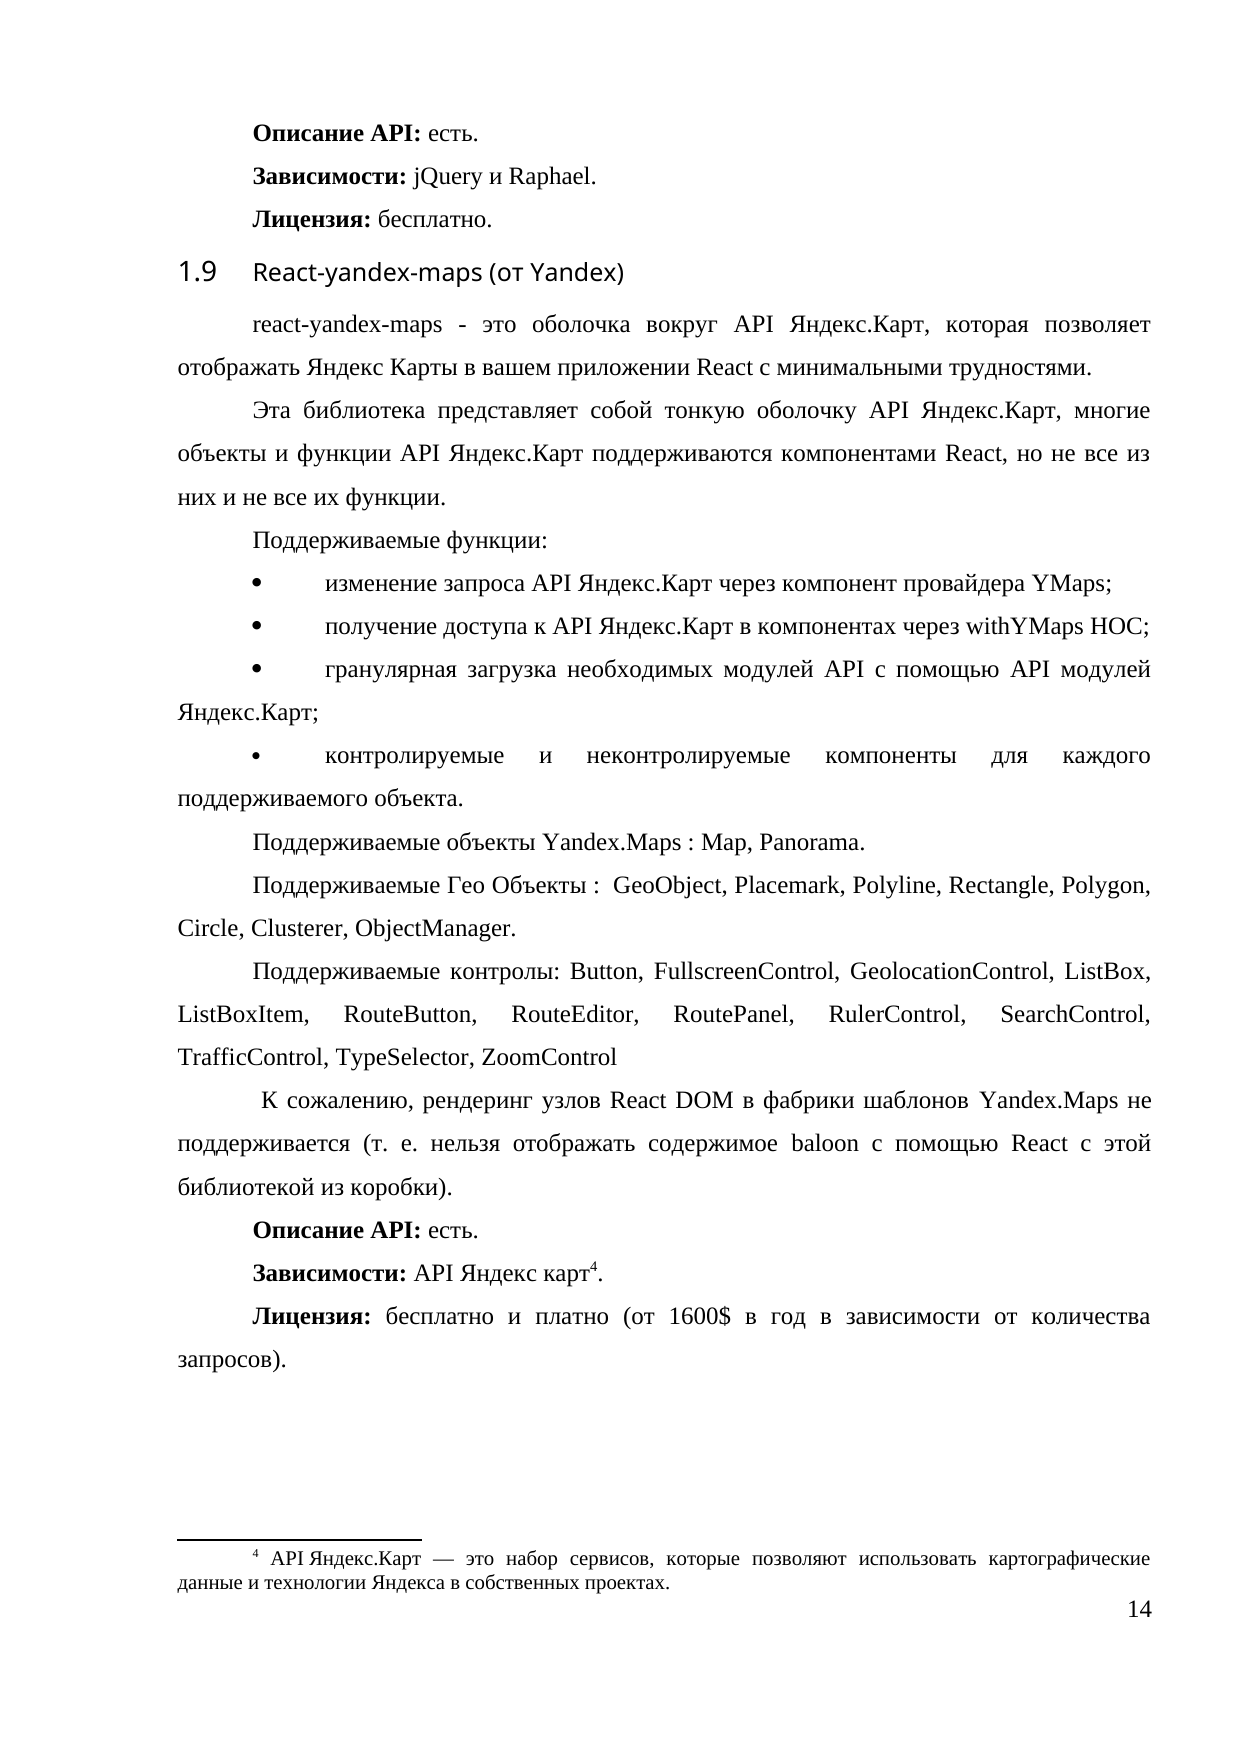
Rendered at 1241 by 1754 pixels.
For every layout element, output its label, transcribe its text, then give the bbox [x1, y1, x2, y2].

list изменение запроса API Яндекс.Карт через компонент провайдера YMaps; [177, 568, 1152, 597]
text Лицензия: бесплатно. [177, 204, 1152, 233]
text Поддерживаемые функции: [177, 525, 1152, 553]
text Зависимости: jQuery и Raphael. [177, 161, 1152, 190]
text Эта библиотека представляет собой тонкую оболочку API Яндекс.Карт, многие объекты и функции API Яндекс.Карт поддерживаются компонентами React, но не все из них и не все их функции. [177, 395, 1152, 510]
text Зависимости: API Яндекс карт. [177, 1258, 1152, 1287]
text react-yandex-maps - это оболочка вокруг API Яндекс.Карт, которая позволяет отображать Яндекс Карты в вашем приложении React с минимальными трудностями. [177, 309, 1152, 381]
text К сожалению, рендеринг узлов React DOM в фабрики шаблонов Yandex.Maps не поддерживается (т. е. нельзя отображать содержимое baloon с помощью React с этой библиотекой из коробки). [177, 1085, 1152, 1200]
list контролируемые и неконтролируемые компоненты для каждого поддерживаемого объекта. [177, 740, 1152, 812]
text Поддерживаемые объекты Yandex.Maps : Map, Panorama. [177, 827, 1152, 855]
list гранулярная загрузка необходимых модулей API с помощью API модулей Яндекс.Карт; [177, 654, 1152, 726]
text Поддерживаемые контролы: Button, FullscreenControl, GeolocationControl, ListBox, ListBoxItem, RouteButton, RouteEditor, RoutePanel, RulerControl, SearchControl, TrafficControl, TypeSelector, ZoomControl [177, 956, 1152, 1071]
subtitle React-yandex-maps (от Yandex) [177, 252, 1152, 290]
text Лицензия: бесплатно и платно (от 1600$ в год в зависимости от количества запросов). [177, 1301, 1152, 1373]
text Описание API: есть. [177, 118, 1152, 147]
text Описание API: есть. [177, 1215, 1152, 1243]
list получение доступа к API Яндекс.Карт в компонентах через withYMaps HOC; [177, 611, 1152, 640]
text Поддерживаемые Гео Объекты : GeoObject, Placemark, Polyline, Rectangle, Polygon, Circle, Clusterer, ObjectManager. [177, 870, 1152, 942]
